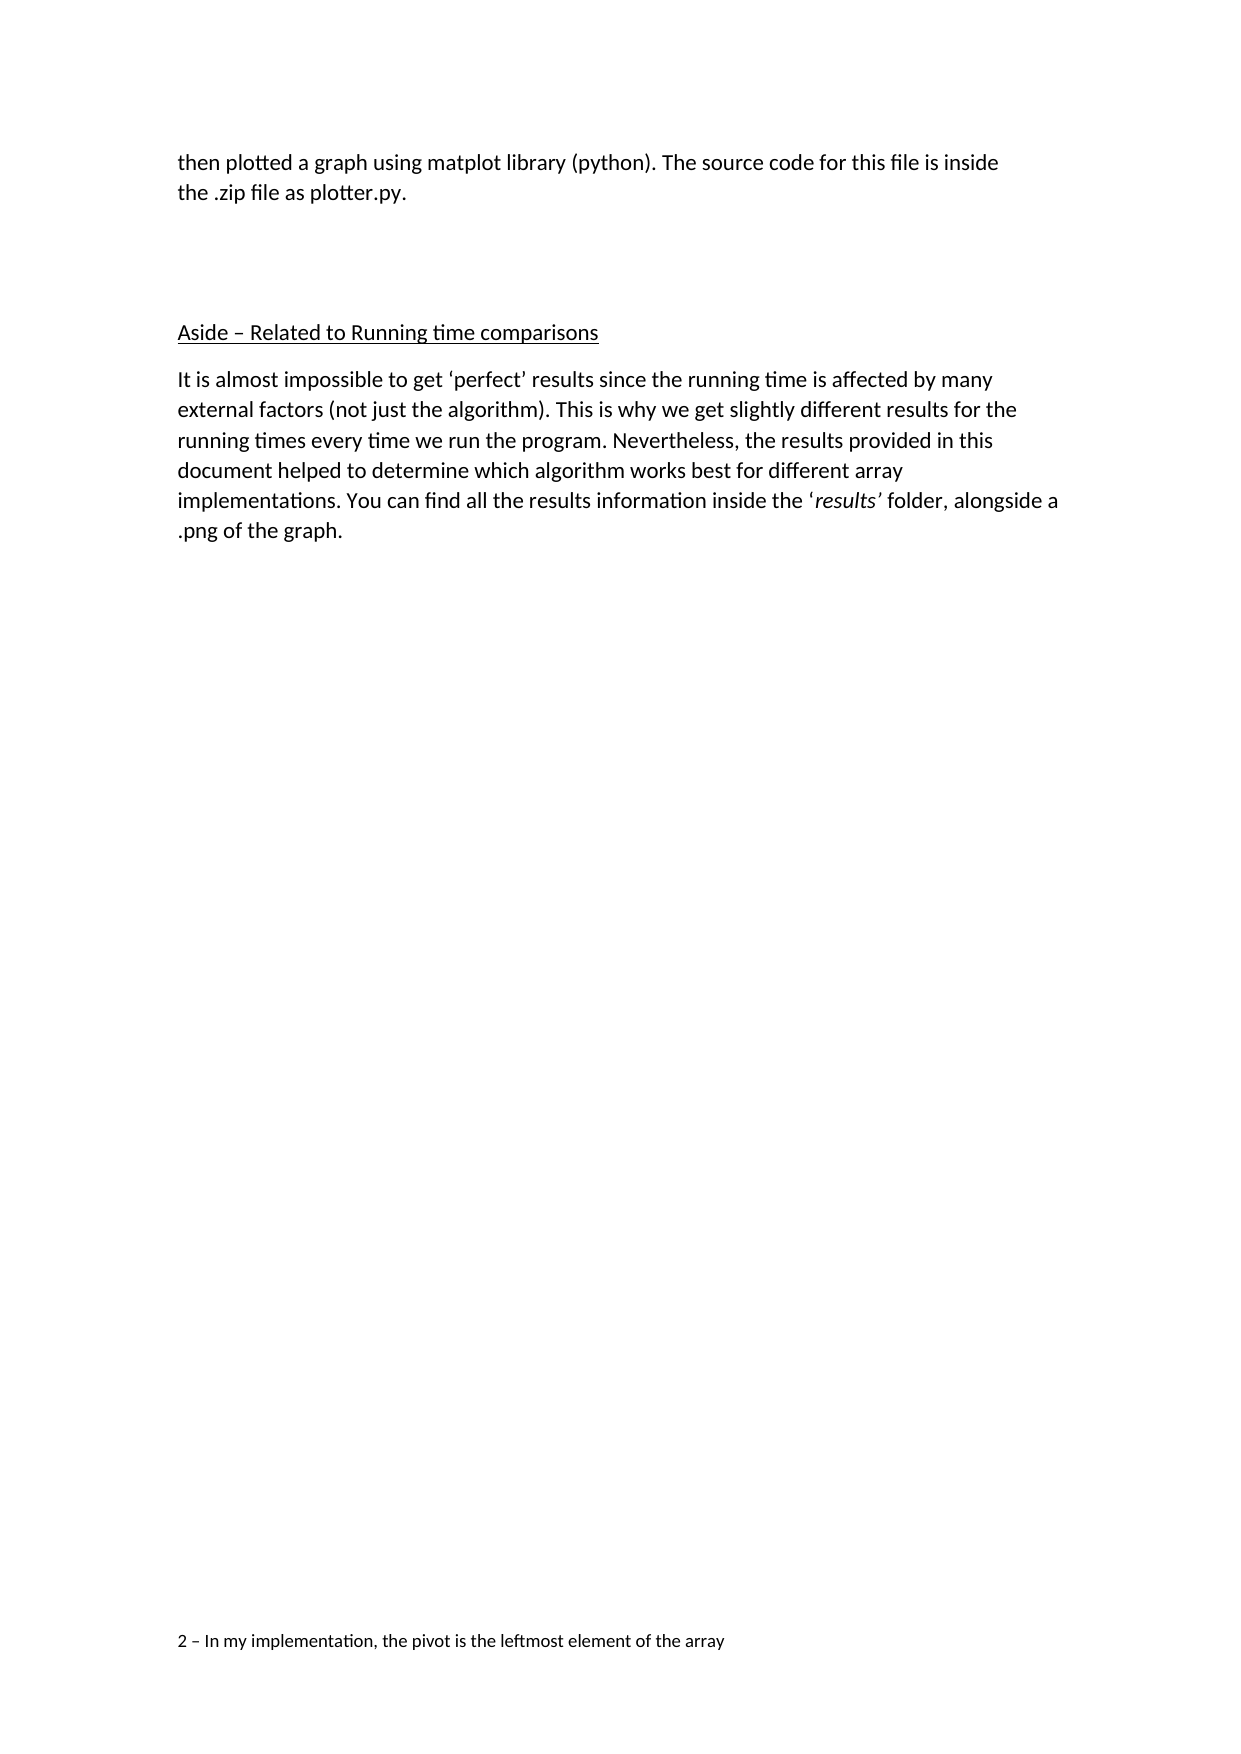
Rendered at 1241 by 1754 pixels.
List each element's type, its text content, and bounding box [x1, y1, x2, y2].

text It is almost impossible to get ‘perfect’ results since the running time is affected by many external factors (not just the algorithm). This is why we get slightly different results for the running times every time we run the program. Nevertheless, the results provided in this document helped to determine which algorithm works best for different array implementations. You can find all the results information inside the ‘results’ folder, alongside a .png of the graph. [177, 365, 1063, 544]
text Aside – Related to Running time comparisons [177, 318, 1063, 347]
